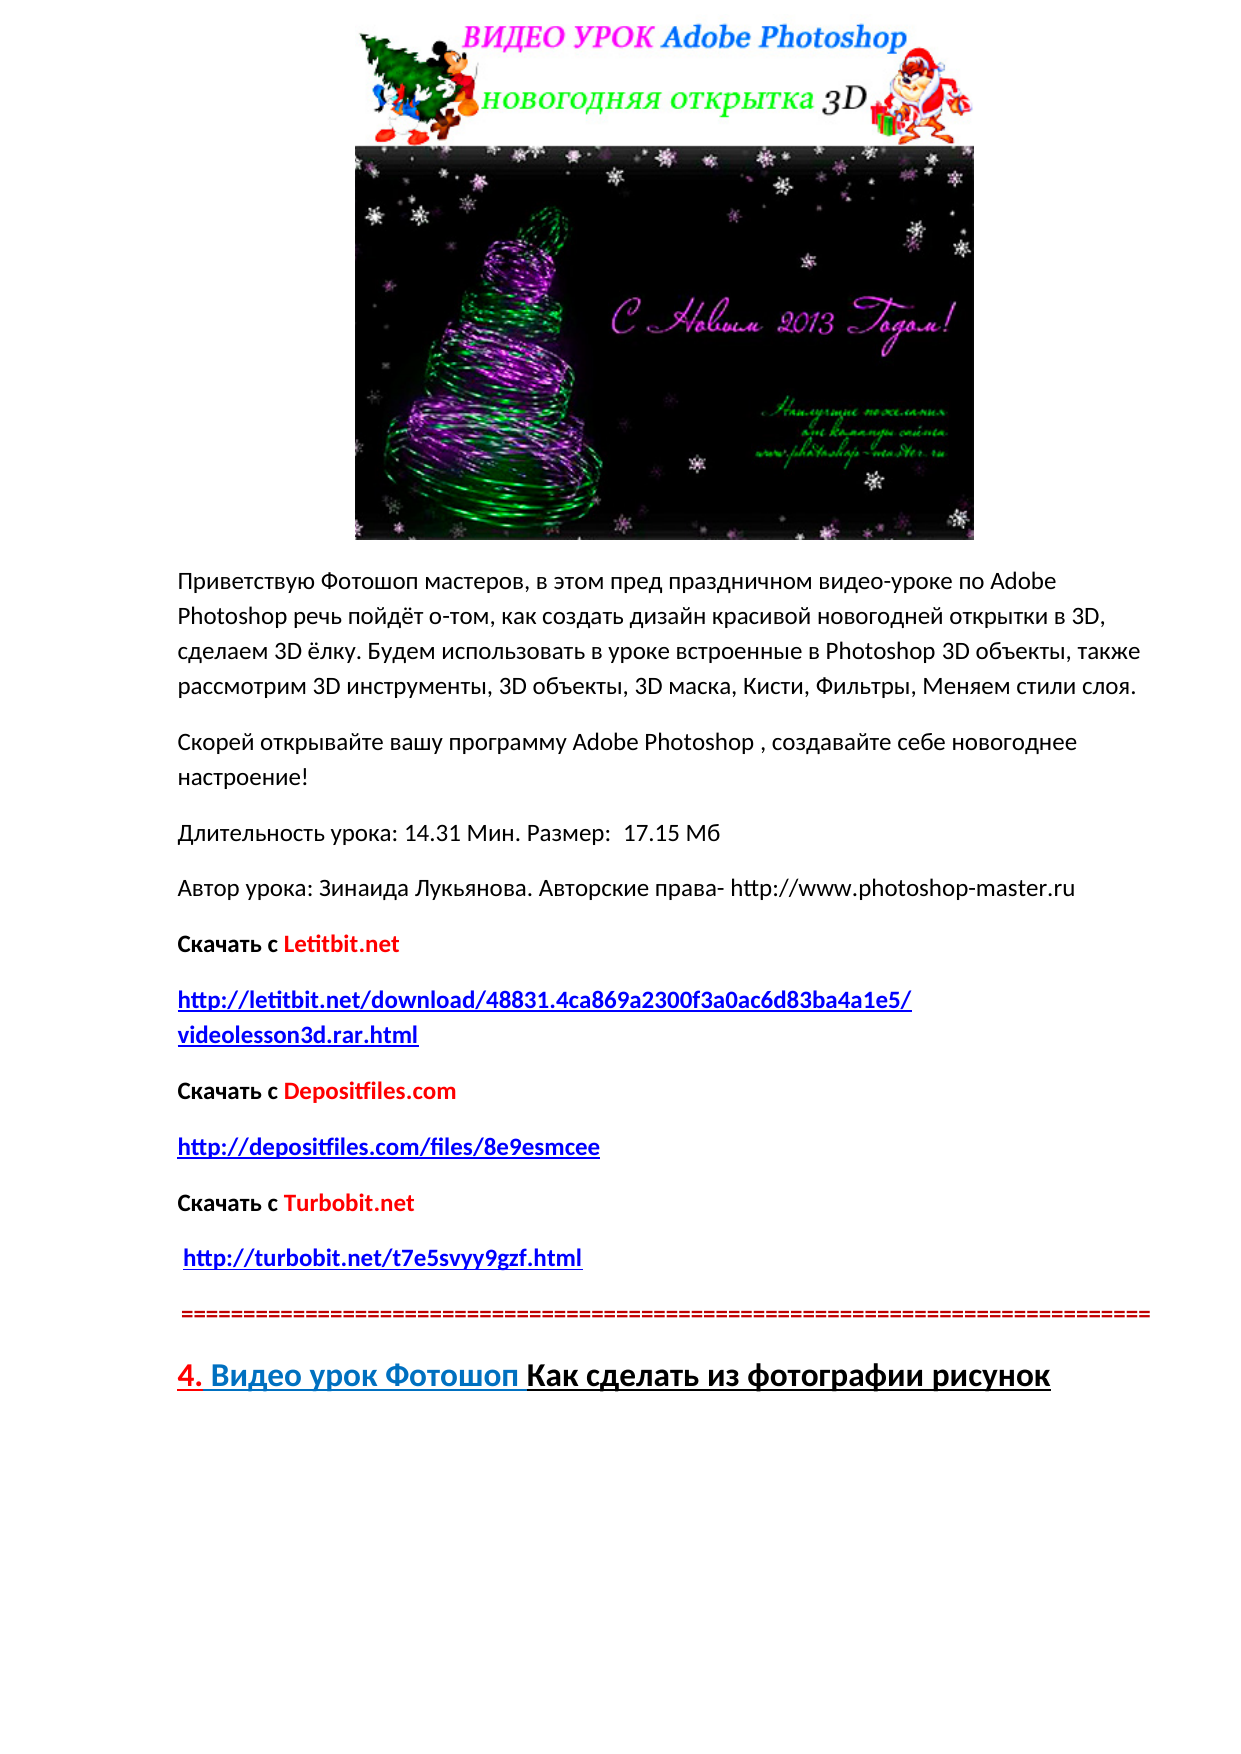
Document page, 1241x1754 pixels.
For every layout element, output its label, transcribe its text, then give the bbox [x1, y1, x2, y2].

text Автор урока: Зинаида Лукьянова. Авторские права- http://www.photoshop-master.ru [177, 872, 1152, 903]
text Приветствую Фотошоп мастеров, в этом пред праздничном видео-уроке по Adobe Photoshop речь пойдёт о-том, как создать дизайн красивой новогодней открытки в 3D, сделаем 3D ёлку. Будем использовать в уроке встроенные в Photoshop 3D объекты, также рассмотрим 3D инструменты, 3D объекты, 3D маска, Кисти, Фильтры, Меняем стили слоя. [177, 565, 1152, 701]
text http://letitbit.net/download/48831.4ca869a2300f3a0ac6d83ba4a1e5/videolesson3d.rar.html [177, 984, 1152, 1050]
text Скачать с Letitbit.net [177, 928, 1152, 959]
text Скачать с Depositfiles.com [177, 1075, 1152, 1106]
text http://turbobit.net/t7e5svyy9gzf.html [177, 1242, 1152, 1273]
text http://depositfiles.com/files/8e9esmcee [177, 1131, 1152, 1161]
text Длительность урока: 14.31 Мин. Размер: 17.15 Мб [177, 817, 1152, 847]
text Скорей открывайте вашу программу Adobe Photoshop , создавайте себе новогоднее настроение! [177, 726, 1152, 791]
text ============================================================================== [177, 1298, 1152, 1329]
text Скачать с Turbobit.net [177, 1187, 1152, 1217]
text 4. Видео урок Фотошоп Как сделать из фотографии рисунок [177, 1354, 1152, 1395]
picture [355, 14, 974, 540]
